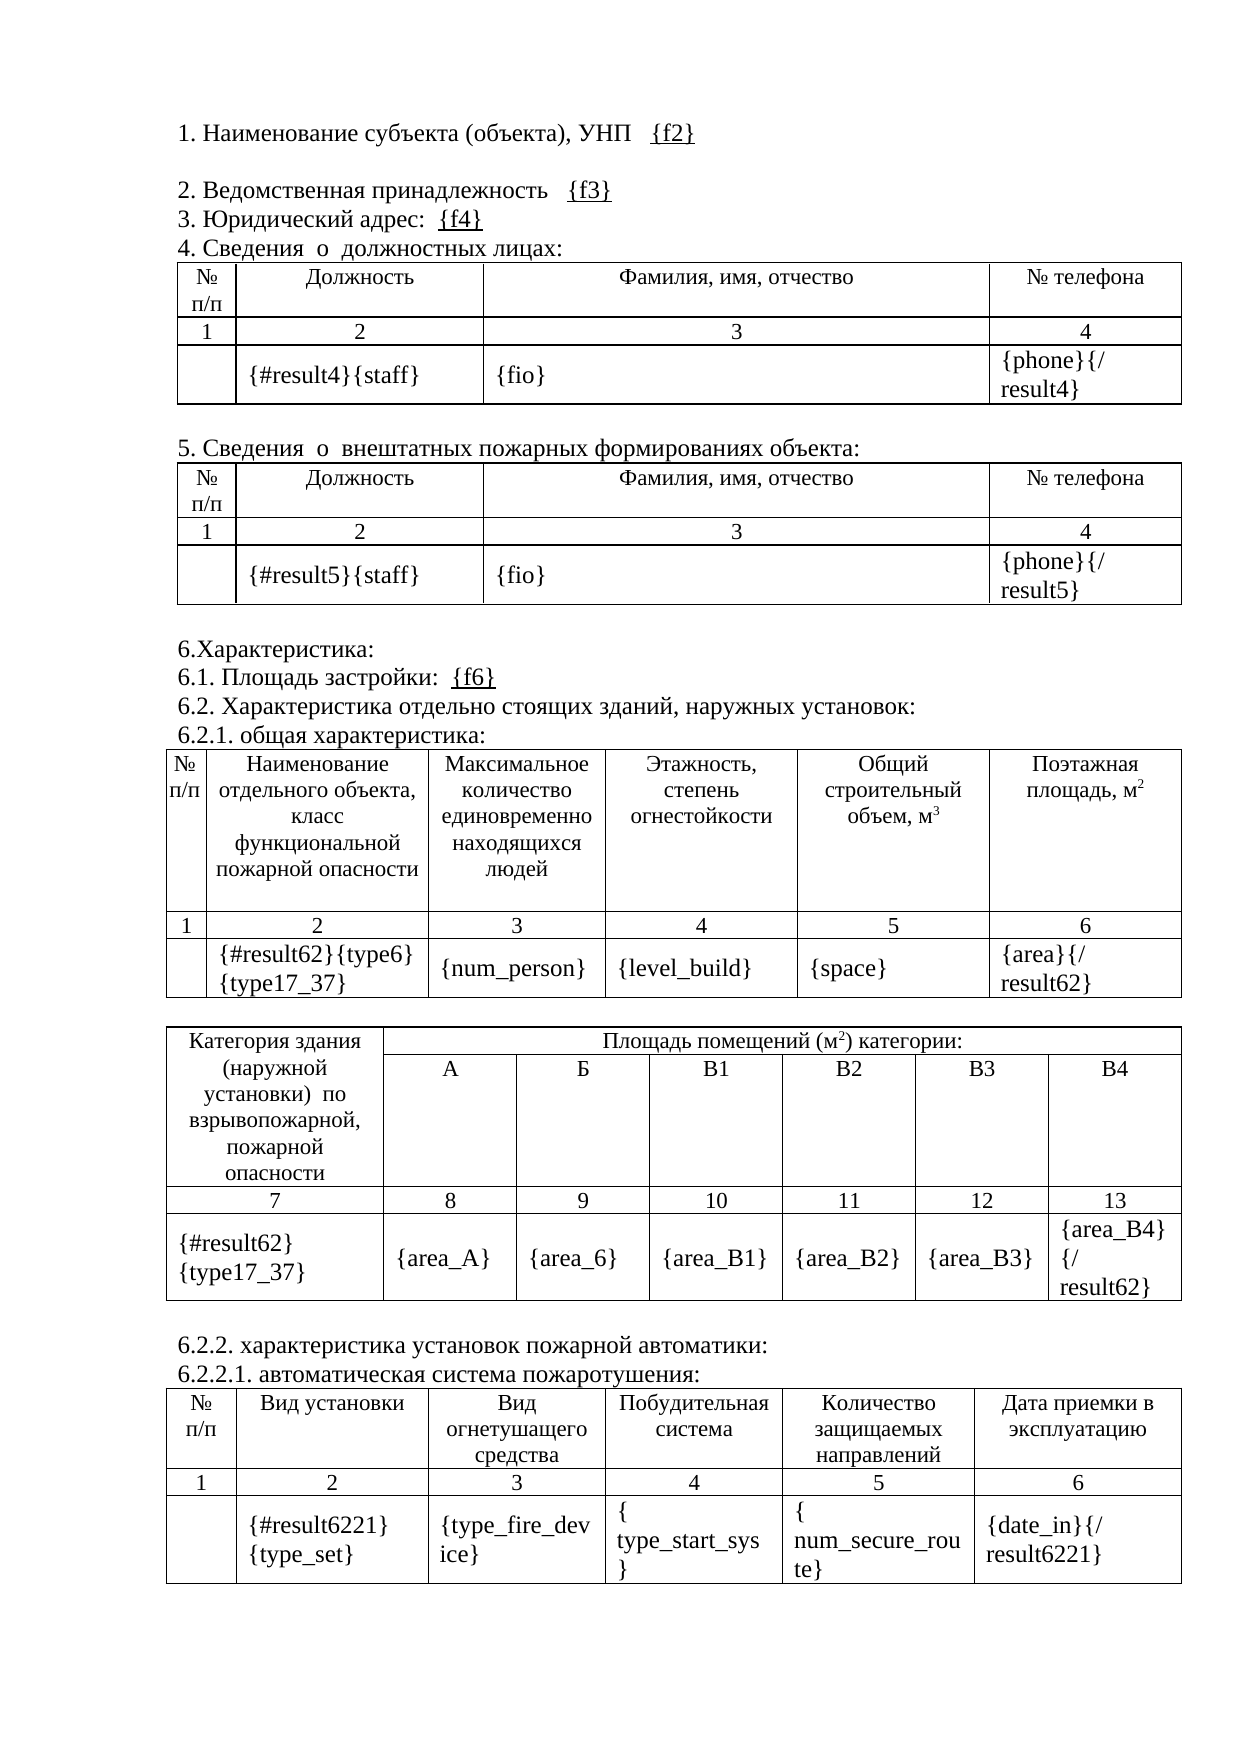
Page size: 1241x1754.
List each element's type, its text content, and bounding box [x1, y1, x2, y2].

table_cell {area_6} [517, 1214, 649, 1300]
text 6.2.2. характеристика установок пожарной автоматики: [177, 1330, 1181, 1359]
table_cell {area_A} [384, 1214, 516, 1300]
text 6.2.1. общая характеристика: [177, 720, 1181, 749]
table_cell 1 [178, 518, 235, 544]
table_cell 3 [429, 912, 605, 938]
table_cell 11 [783, 1187, 915, 1213]
table_header Поэтажная площадь, м2 [990, 750, 1181, 911]
table_cell {#result62}{type17_37} [167, 1214, 383, 1300]
table_cell 6 [975, 1469, 1181, 1495]
table_cell 3 [429, 1469, 605, 1495]
table_header № п/п [178, 263, 236, 316]
table_header Категория здания (наружной установки) по взрывопожарной, пожарной опасности [167, 1028, 383, 1186]
table_header Наименование отдельного объекта, класс функциональной пожарной опасности [207, 750, 428, 911]
table_cell В4 [1049, 1055, 1181, 1186]
table_cell 5 [798, 912, 989, 938]
table_header Вид установки [237, 1389, 428, 1468]
table_cell 1 [167, 912, 206, 938]
table_cell {fio} [484, 546, 989, 603]
table_cell 9 [517, 1187, 649, 1213]
table_cell А [384, 1055, 516, 1186]
table_cell 3 [484, 518, 989, 544]
table_header Вид огнетушащего средства [429, 1389, 605, 1468]
table_cell {area_B4}{/result62} [1049, 1214, 1181, 1300]
table_cell В2 [783, 1055, 915, 1186]
table_header Дата приемки в эксплуатацию [975, 1389, 1181, 1468]
table_cell 4 [606, 912, 797, 938]
text 1. Наименование субъекта (объекта), УНП {f2} [177, 118, 1181, 147]
table_header Количество защищаемых направлений [783, 1389, 974, 1468]
table_cell 5 [783, 1469, 974, 1495]
table_cell 1 [178, 318, 235, 344]
table_cell {#result6221}{type_set} [237, 1496, 428, 1582]
table_cell {level_build} [606, 939, 797, 997]
table_cell В1 [650, 1055, 782, 1186]
table_cell {type_start_sys} [606, 1496, 782, 1582]
text 6.1. Площадь застройки: {f6} [177, 662, 1181, 691]
table_cell [167, 1496, 236, 1582]
table_cell Б [517, 1055, 649, 1186]
table_cell 4 [990, 318, 1181, 344]
table_cell 13 [1049, 1187, 1181, 1213]
table_cell 2 [237, 318, 483, 344]
table_cell В3 [916, 1055, 1048, 1186]
table_cell [178, 346, 235, 403]
table_cell 4 [990, 518, 1181, 544]
table_header № п/п [167, 1389, 236, 1468]
text 5. Сведения о внештатных пожарных формированиях объекта: [177, 433, 1181, 462]
table_cell {area_B2} [783, 1214, 915, 1300]
text 6.2.2.1. автоматическая система пожаротушения: [177, 1359, 1181, 1388]
table_cell {#result62}{type6}{type17_37} [207, 939, 428, 997]
table_cell {num_person} [429, 939, 605, 997]
table_header Побудительная система [606, 1389, 782, 1468]
text 6.Характеристика: [177, 634, 1181, 662]
table_cell {phone}{/result4} [990, 346, 1181, 403]
table_cell {num_secure_route} [783, 1496, 974, 1582]
table_cell 2 [207, 912, 428, 938]
table_header Общий строительный объем, м3 [798, 750, 989, 911]
table_cell 6 [990, 912, 1181, 938]
table_cell {type_fire_device} [429, 1496, 605, 1582]
table_cell 2 [237, 518, 483, 544]
table_header № п/п [167, 750, 206, 911]
table_header Максимальное количество единовременно находящихся людей [429, 750, 605, 911]
table_header Должность [237, 464, 483, 516]
table_cell 12 [916, 1187, 1048, 1213]
text 6.2. Характеристика отдельно стоящих зданий, наружных установок: [177, 691, 1181, 720]
table_cell {area}{/result62} [990, 939, 1181, 997]
table_header Фамилия, имя, отчество [484, 263, 989, 316]
table_cell {area_B3} [916, 1214, 1048, 1300]
table_cell {area_B1} [650, 1214, 782, 1300]
table_cell [178, 546, 235, 603]
table_header № п/п [178, 464, 235, 516]
table_cell [167, 939, 206, 997]
table_cell {#result5}{staff} [237, 546, 483, 603]
text 2. Ведомственная принадлежность {f3} [177, 176, 1181, 204]
table_cell 1 [167, 1469, 236, 1495]
table_cell {fio} [484, 346, 989, 403]
table_header Должность [237, 263, 483, 316]
table_cell 7 [167, 1187, 383, 1213]
table_cell 10 [650, 1187, 782, 1213]
table_header Этажность, степень огнестойкости [606, 750, 797, 911]
text 4. Сведения о должностных лицах: [177, 233, 1181, 262]
table_cell 2 [237, 1469, 428, 1495]
table_cell 3 [484, 318, 989, 344]
table_cell {phone}{/result5} [990, 546, 1181, 603]
table_header Площадь помещений (м2) категории: [384, 1028, 1181, 1054]
table_header № телефона [990, 464, 1181, 516]
table_cell {#result4}{staff} [237, 346, 483, 403]
table_cell {space} [798, 939, 989, 997]
text 3. Юридический адрес: {f4} [177, 204, 1181, 233]
table_cell 8 [384, 1187, 516, 1213]
table_header № телефона [990, 263, 1181, 316]
table_header Фамилия, имя, отчество [484, 464, 989, 516]
table_cell {date_in}{/result6221} [975, 1496, 1181, 1582]
table_cell 4 [606, 1469, 782, 1495]
